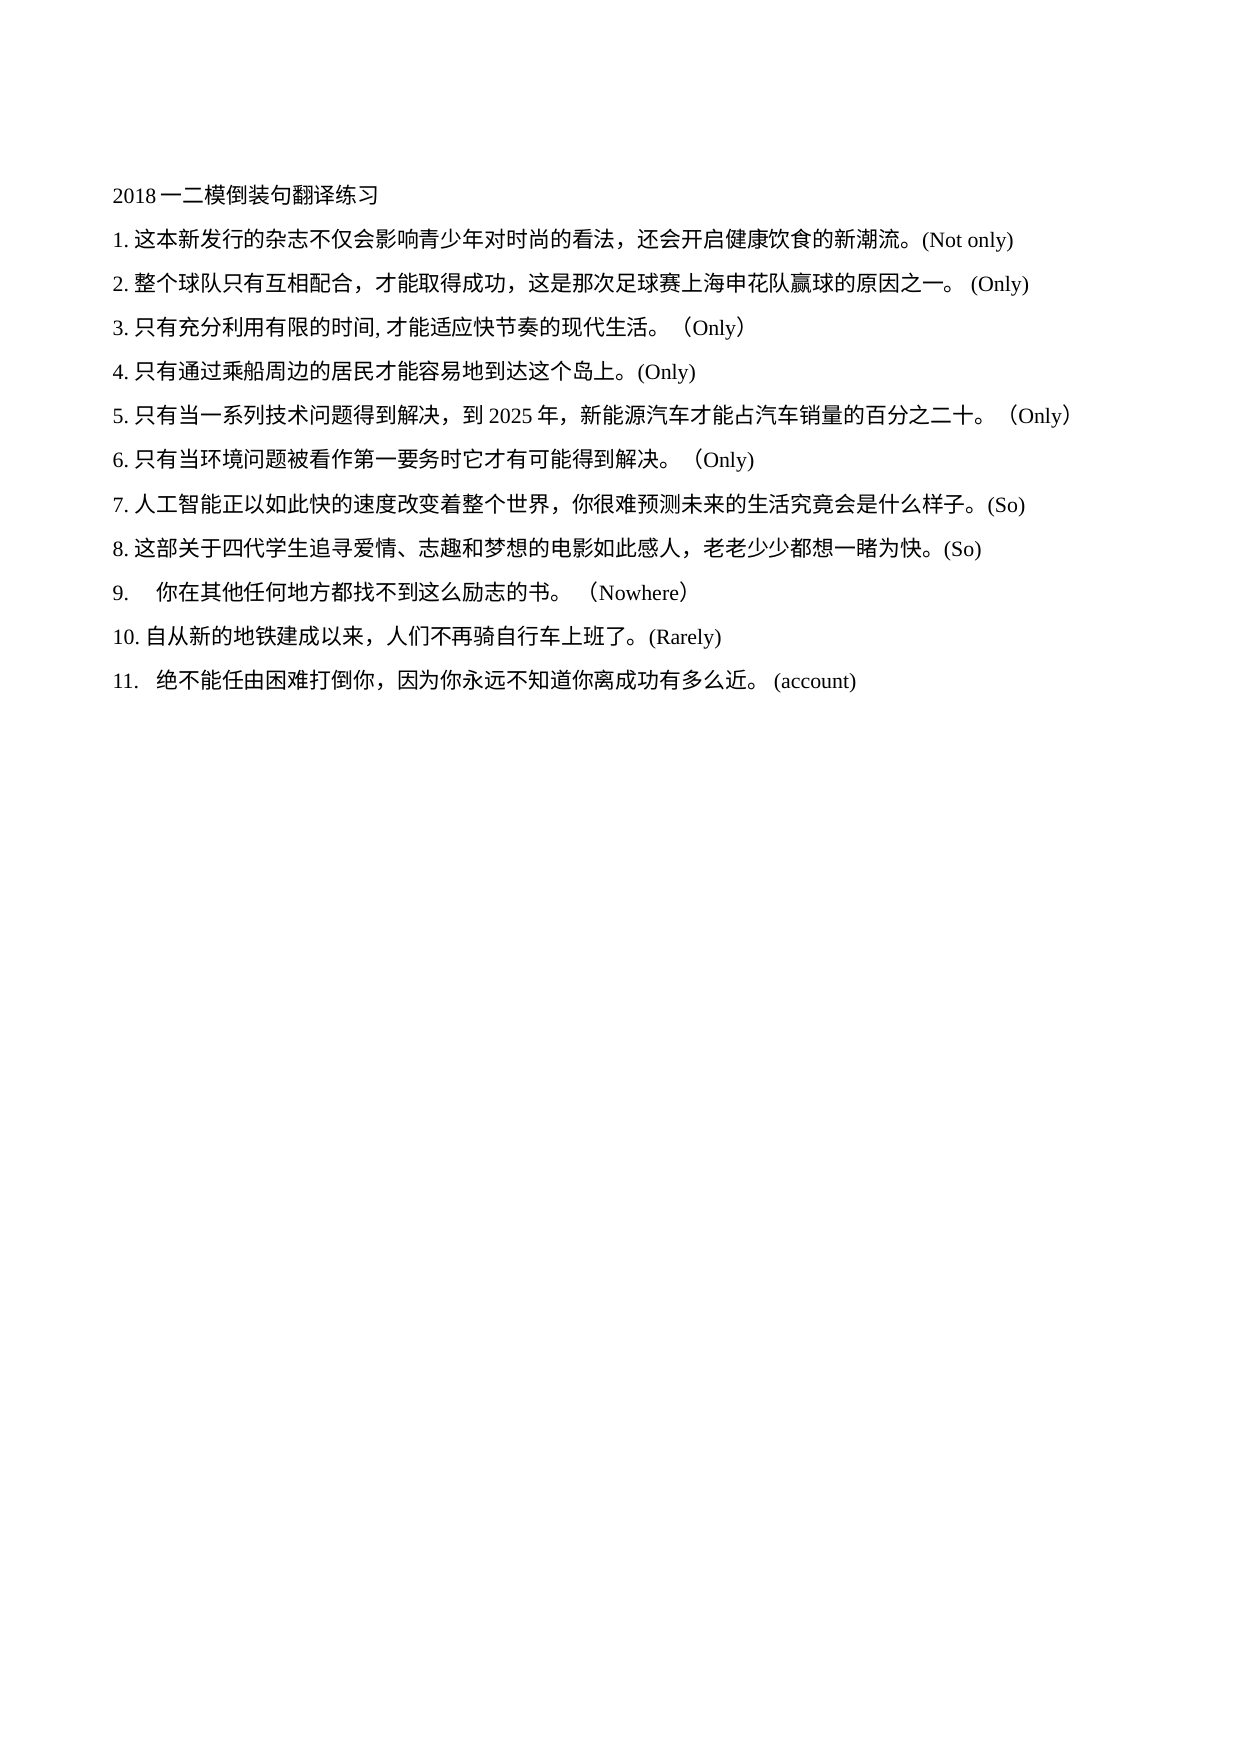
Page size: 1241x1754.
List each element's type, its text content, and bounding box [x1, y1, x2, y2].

text 5. 只有当一系列技术问题得到解决，到2025年，新能源汽车才能占汽车销量的百分之二十。（Only） [112, 392, 1128, 436]
text 1. 这本新发行的杂志不仅会影响青少年对时尚的看法，还会开启健康饮食的新潮流。(Not only) [112, 216, 1128, 260]
text 2018一二模倒装句翻译练习 [112, 172, 1128, 216]
text 2. 整个球队只有互相配合，才能取得成功，这是那次足球赛上海申花队赢球的原因之一。 (Only) [112, 260, 1128, 304]
text 4. 只有通过乘船周边的居民才能容易地到达这个岛上。(Only) [112, 348, 1128, 392]
text 7. 人工智能正以如此快的速度改变着整个世界，你很难预测未来的生活究竟会是什么样子。(So) [112, 480, 1128, 524]
text 6. 只有当环境问题被看作第一要务时它才有可能得到解决。（Only) [112, 436, 1128, 480]
text 3. 只有充分利用有限的时间, 才能适应快节奏的现代生活。（Only） [112, 304, 1128, 348]
text 11. 绝不能任由困难打倒你，因为你永远不知道你离成功有多么近。 (account) [112, 657, 1128, 701]
text 10. 自从新的地铁建成以来，人们不再骑自行车上班了。(Rarely) [112, 613, 1128, 657]
text 9. 你在其他任何地方都找不到这么励志的书。 （Nowhere） [112, 568, 1128, 613]
text 8. 这部关于四代学生追寻爱情、志趣和梦想的电影如此感人，老老少少都想一睹为快。(So) [112, 524, 1128, 568]
